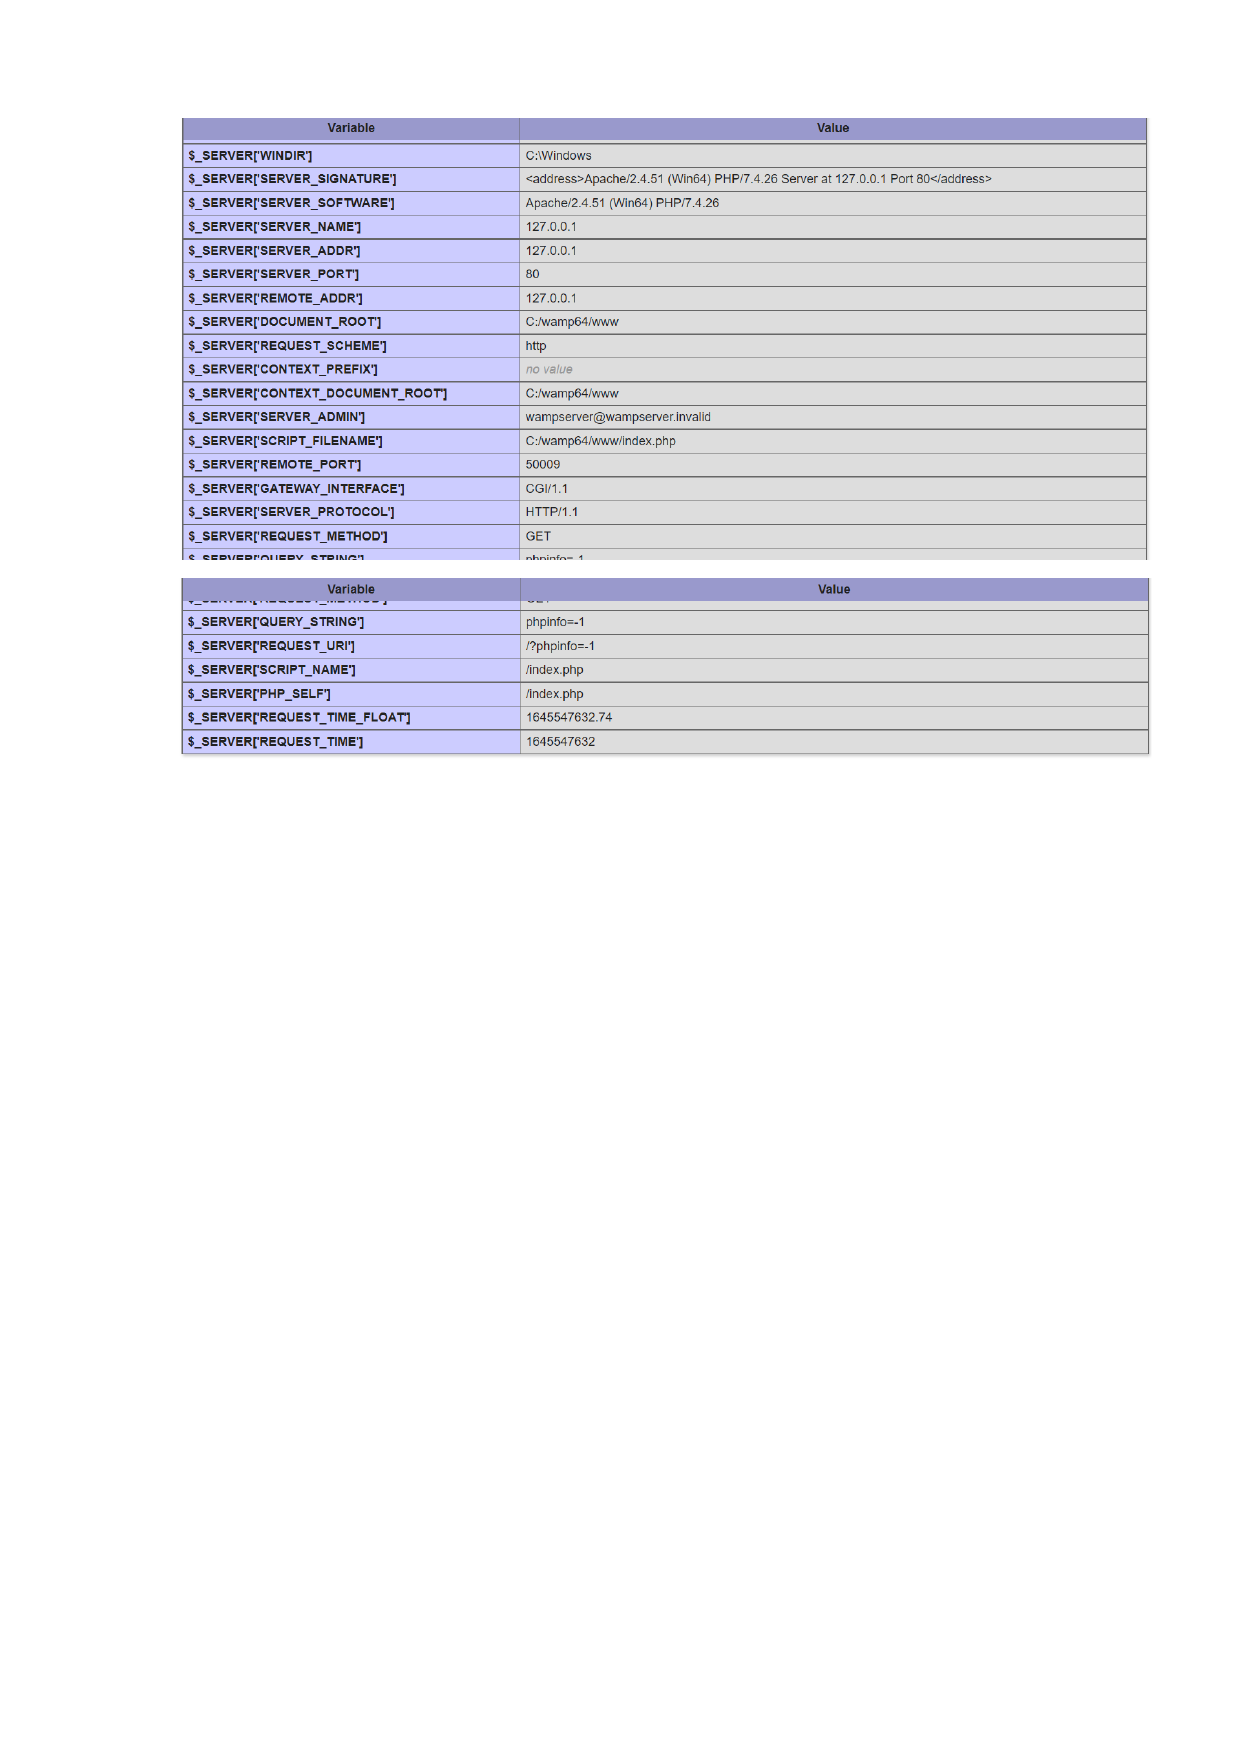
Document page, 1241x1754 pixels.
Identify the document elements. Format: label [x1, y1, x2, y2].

picture [177, 578, 1152, 760]
picture [177, 118, 1152, 560]
